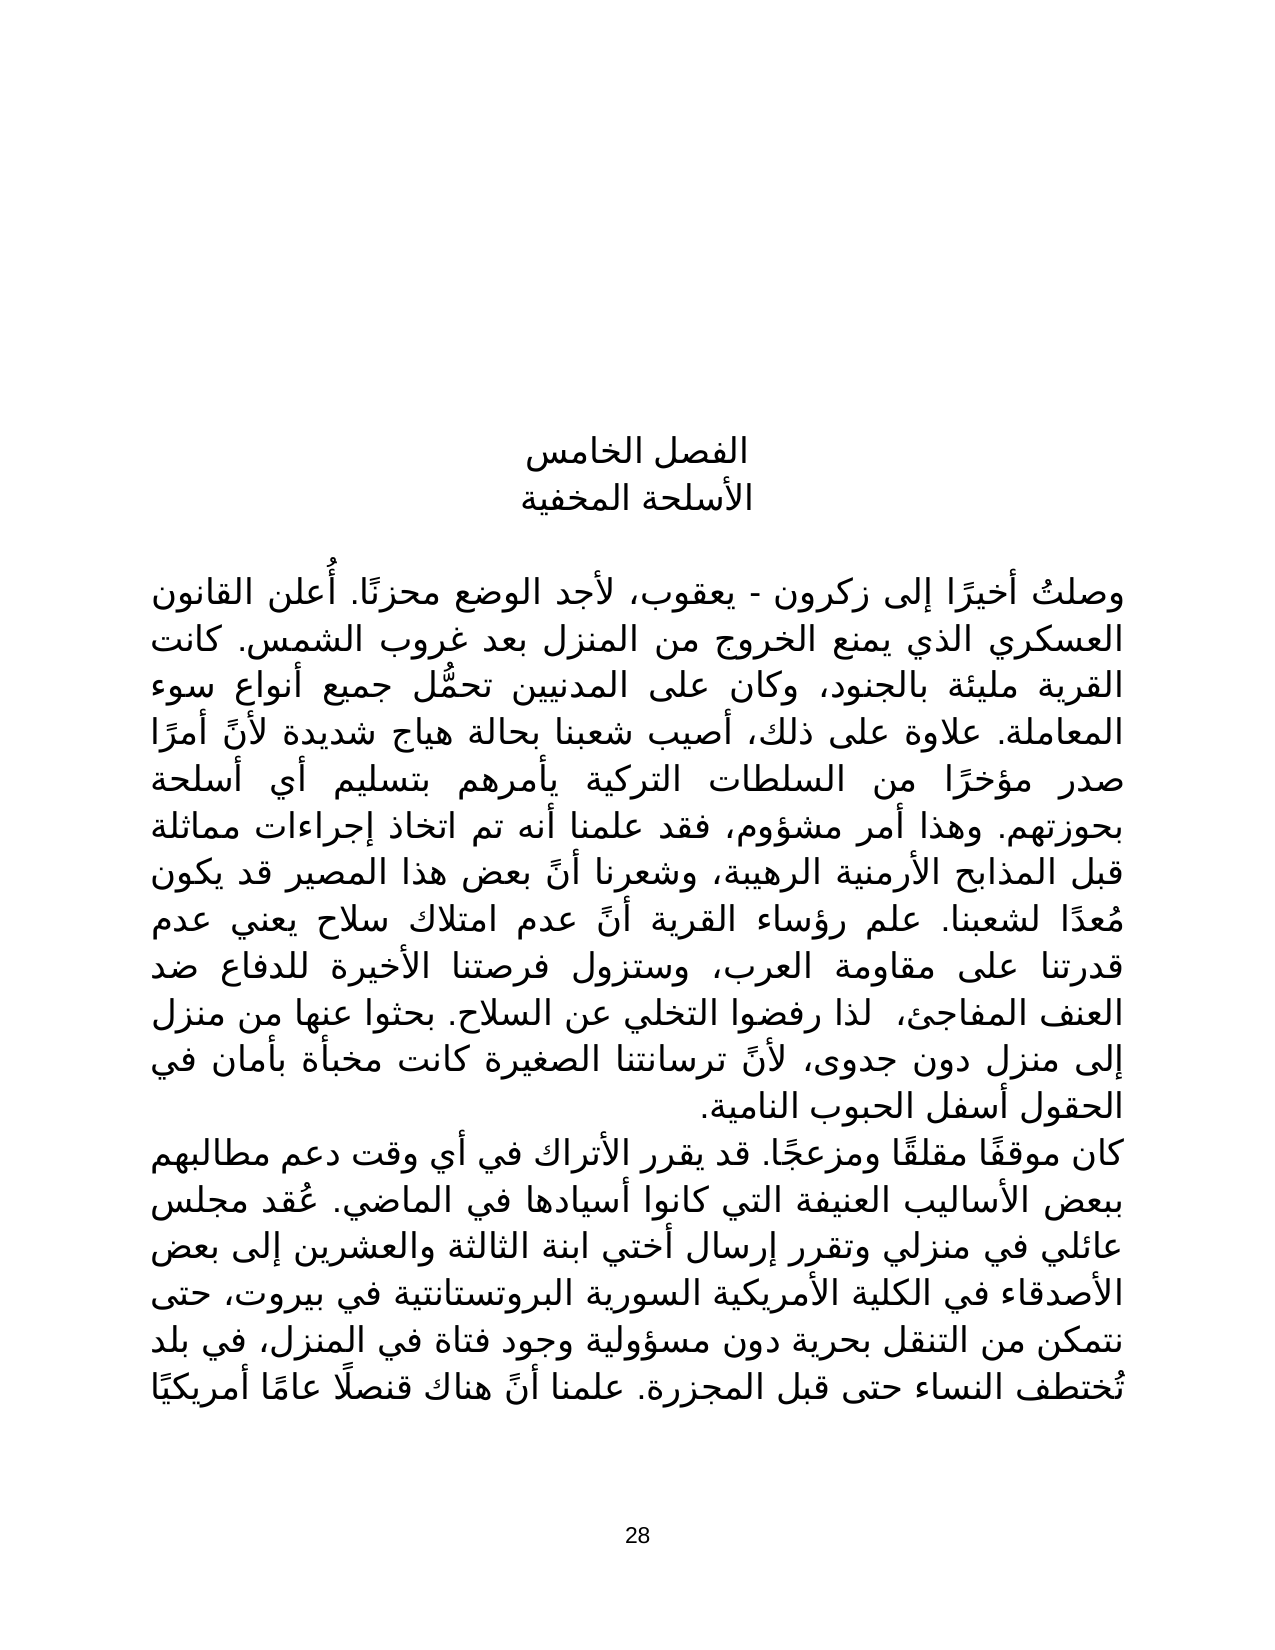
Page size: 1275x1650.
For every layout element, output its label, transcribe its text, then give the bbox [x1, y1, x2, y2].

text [150, 1132, 1125, 1407]
text الفصل الخامس [150, 431, 1125, 471]
text وصلتُ أخيرًا إلى زكرون - يعقوب، لأجد الوضع محزنًا. أُعلن القانون العسكري الذي يمنع الخروج من المنزل بعد غروب الشمس. كانت القرية مليئة بالجنود، وكان على المدنيين تحمُّل جميع أنواع سوء المعاملة. علاوة على ذلك، أصيب شعبنا بحالة هياج شديدة لأنً أمرًا صدر مؤخرًا من السلطات التركية يأمرهم بتسليم أي أسلحة بحوزتهم. وهذا أمر مشؤوم، فقد علمنا أنه تم اتخاذ إجراءات مماثلة قبل المذابح الأرمنية الرهيبة، وشعرنا أنً بعض هذا المصير قد يكون مُعدًا لشعبنا. علم رؤساء القرية أنً عدم امتلاك سلاح يعني عدم قدرتنا على مقاومة العرب، وستزول فرصتنا الأخيرة للدفاع ضد العنف المفاجئ، لذا رفضوا التخلي عن السلاح. بحثوا عنها من منزل إلى منزل دون جدوى، لأنً ترسانتنا الصغيرة كانت مخبأة بأمان في الحقول أسفل الحبوب النامية. [150, 571, 1125, 1126]
text الأسلحة المخفية [150, 477, 1125, 518]
